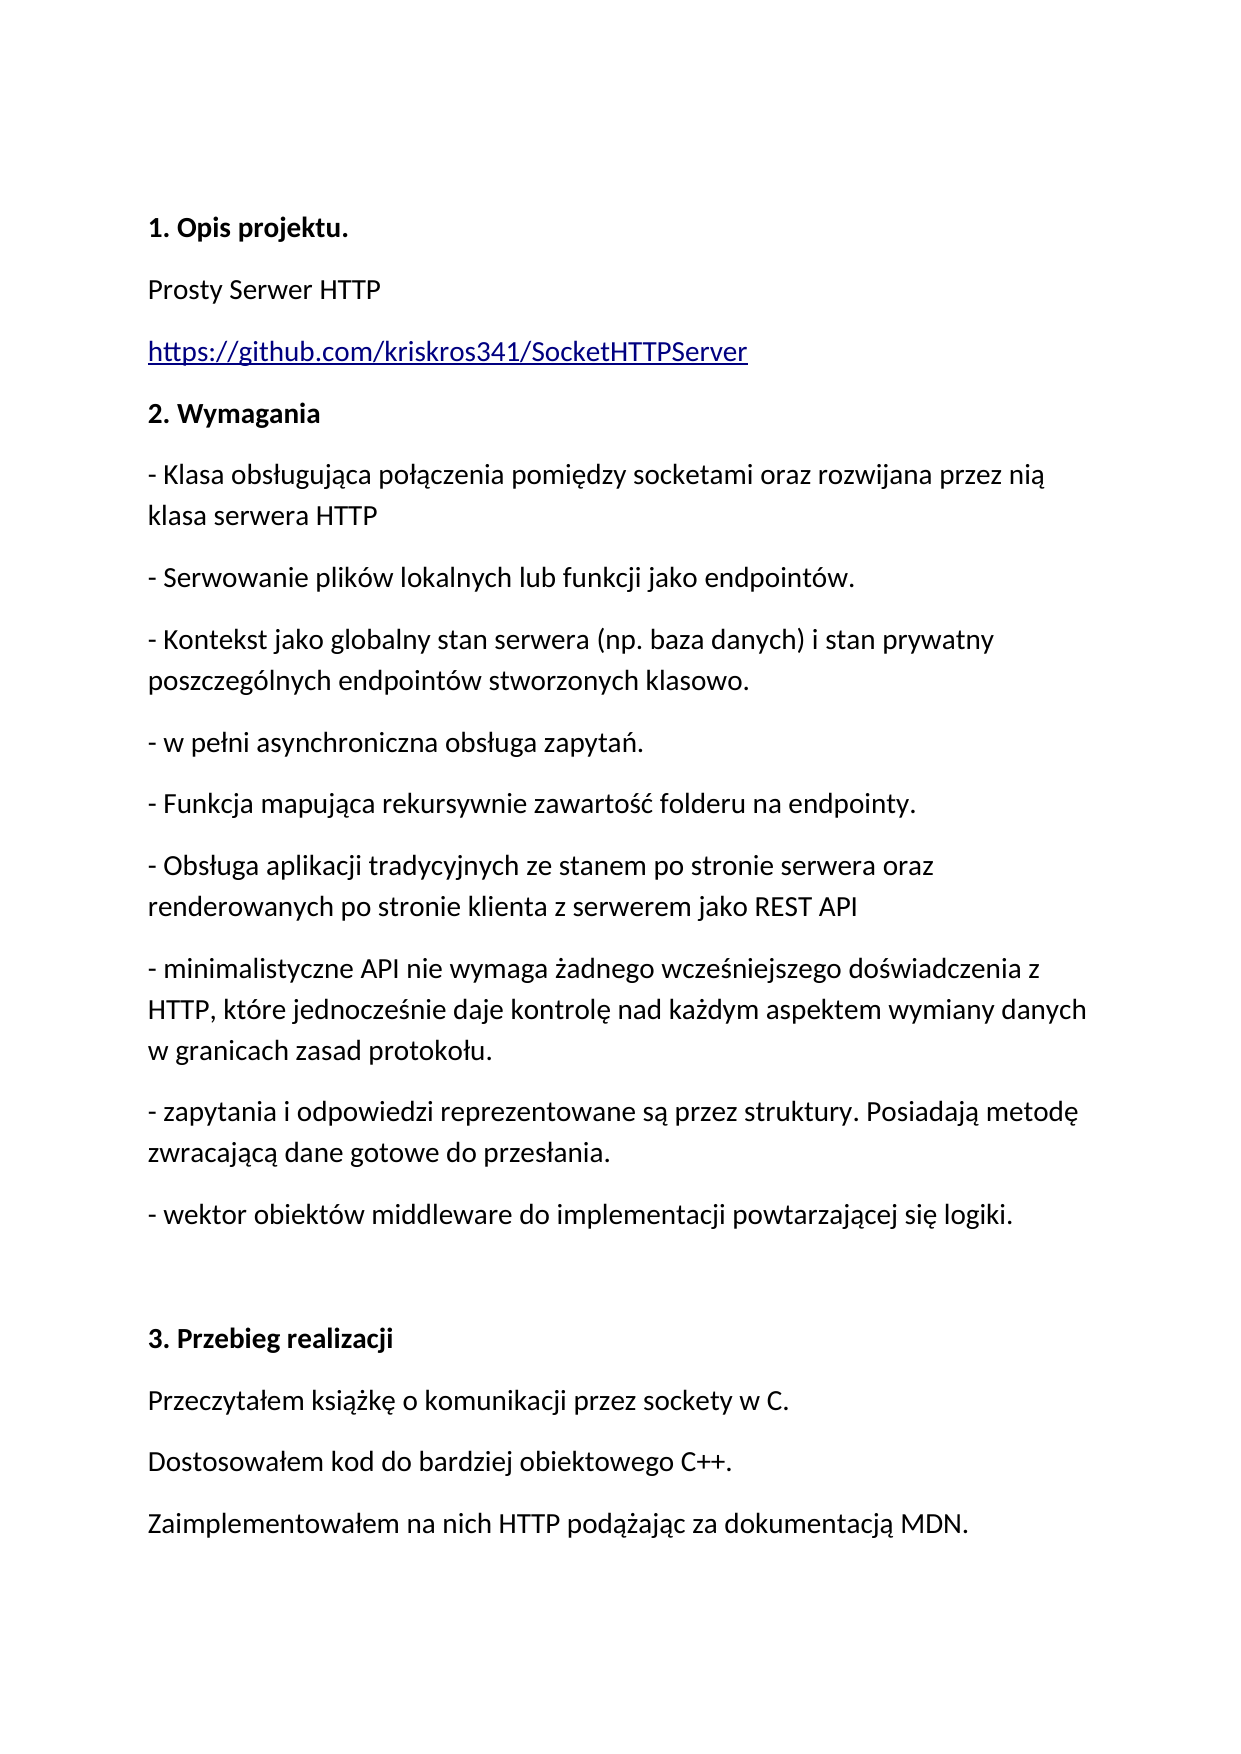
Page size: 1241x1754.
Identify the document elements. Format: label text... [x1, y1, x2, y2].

text - zapytania i odpowiedzi reprezentowane są przez struktury. Posiadają metodę zwracającą dane gotowe do przesłania. [148, 1093, 1093, 1170]
text https://github.com/kriskros341/SocketHTTPServer [148, 333, 1093, 368]
text - Funkcja mapująca rekursywnie zawartość folderu na endpointy. [148, 785, 1093, 821]
text - minimalistyczne API nie wymaga żadnego wcześniejszego doświadczenia z HTTP, które jednocześnie daje kontrolę nad każdym aspektem wymiany danych w granicach zasad protokołu. [148, 950, 1093, 1067]
text - Klasa obsługująca połączenia pomiędzy socketami oraz rozwijana przez nią klasa serwera HTTP [148, 456, 1093, 533]
text Prosty Serwer HTTP [148, 271, 1093, 307]
text - Obsługa aplikacji tradycyjnych ze stanem po stronie serwera oraz renderowanych po stronie klienta z serwerem jako REST API [148, 847, 1093, 924]
text Zaimplementowałem na nich HTTP podążając za dokumentacją MDN. [148, 1505, 1093, 1541]
text - wektor obiektów middleware do implementacji powtarzającej się logiki. [148, 1196, 1093, 1232]
text 3. Przebieg realizacji [148, 1320, 1093, 1355]
text - w pełni asynchroniczna obsługa zapytań. [148, 724, 1093, 759]
text - Kontekst jako globalny stan serwera (np. baza danych) i stan prywatny poszczególnych endpointów stworzonych klasowo. [148, 621, 1093, 697]
text - Serwowanie plików lokalnych lub funkcji jako endpointów. [148, 559, 1093, 595]
text Dostosowałem kod do bardziej obiektowego C++. [148, 1443, 1093, 1479]
text Przeczytałem książkę o komunikacji przez sockety w C. [148, 1382, 1093, 1417]
text 1. Opis projektu. [148, 209, 1093, 245]
text 2. Wymagania [148, 395, 1093, 430]
